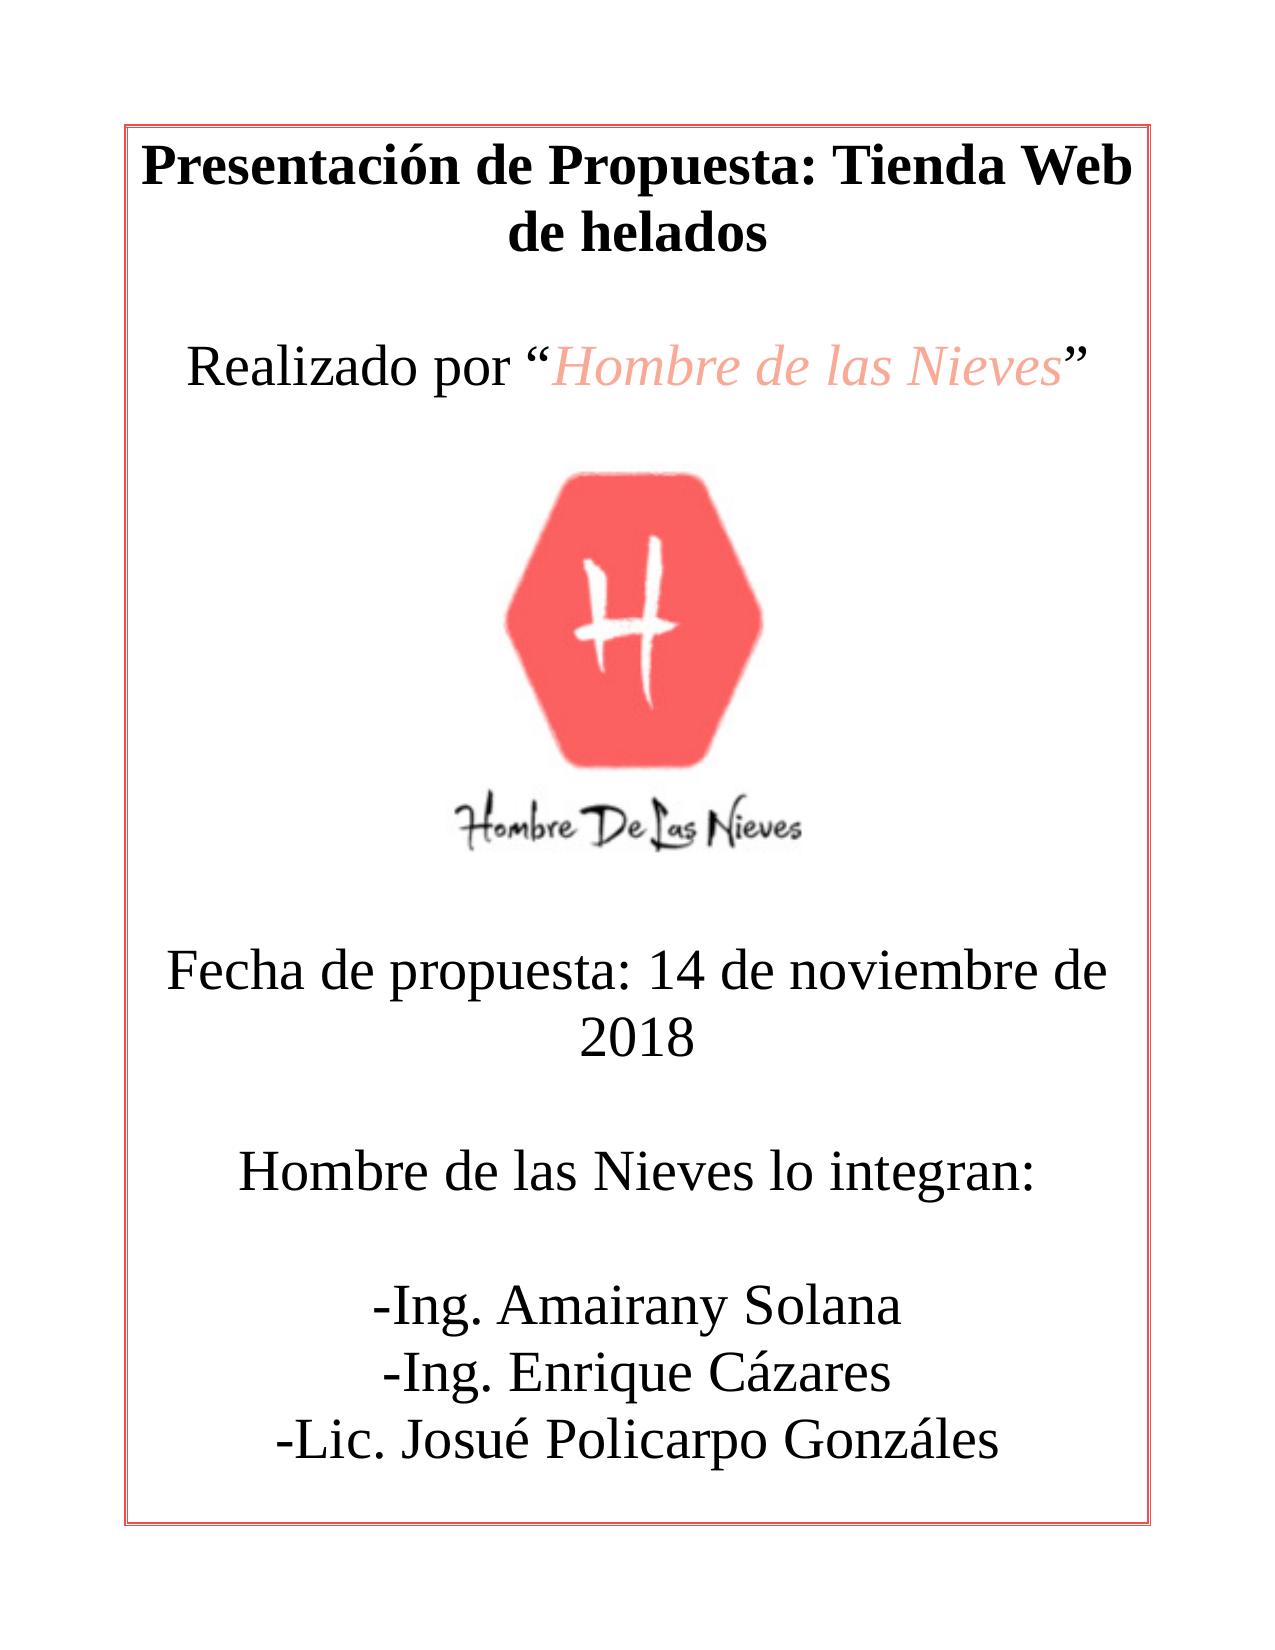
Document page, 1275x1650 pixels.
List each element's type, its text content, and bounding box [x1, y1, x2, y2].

text -Ing. Amairany Solana [130, 1270, 1145, 1337]
text Fecha de propuesta: 14 de noviembre de 2018 [130, 935, 1145, 1069]
text Presentación de Propuesta: Tienda Web de helados [130, 130, 1145, 264]
text -Ing. Enrique Cázares [130, 1337, 1145, 1404]
text Hombre de las Nieves lo integran: [130, 1136, 1145, 1203]
text -Lic. Josué Policarpo Gonzáles [130, 1404, 1145, 1472]
picture [397, 430, 861, 895]
text Realizado por “Hombre de las Nieves” [130, 331, 1145, 398]
